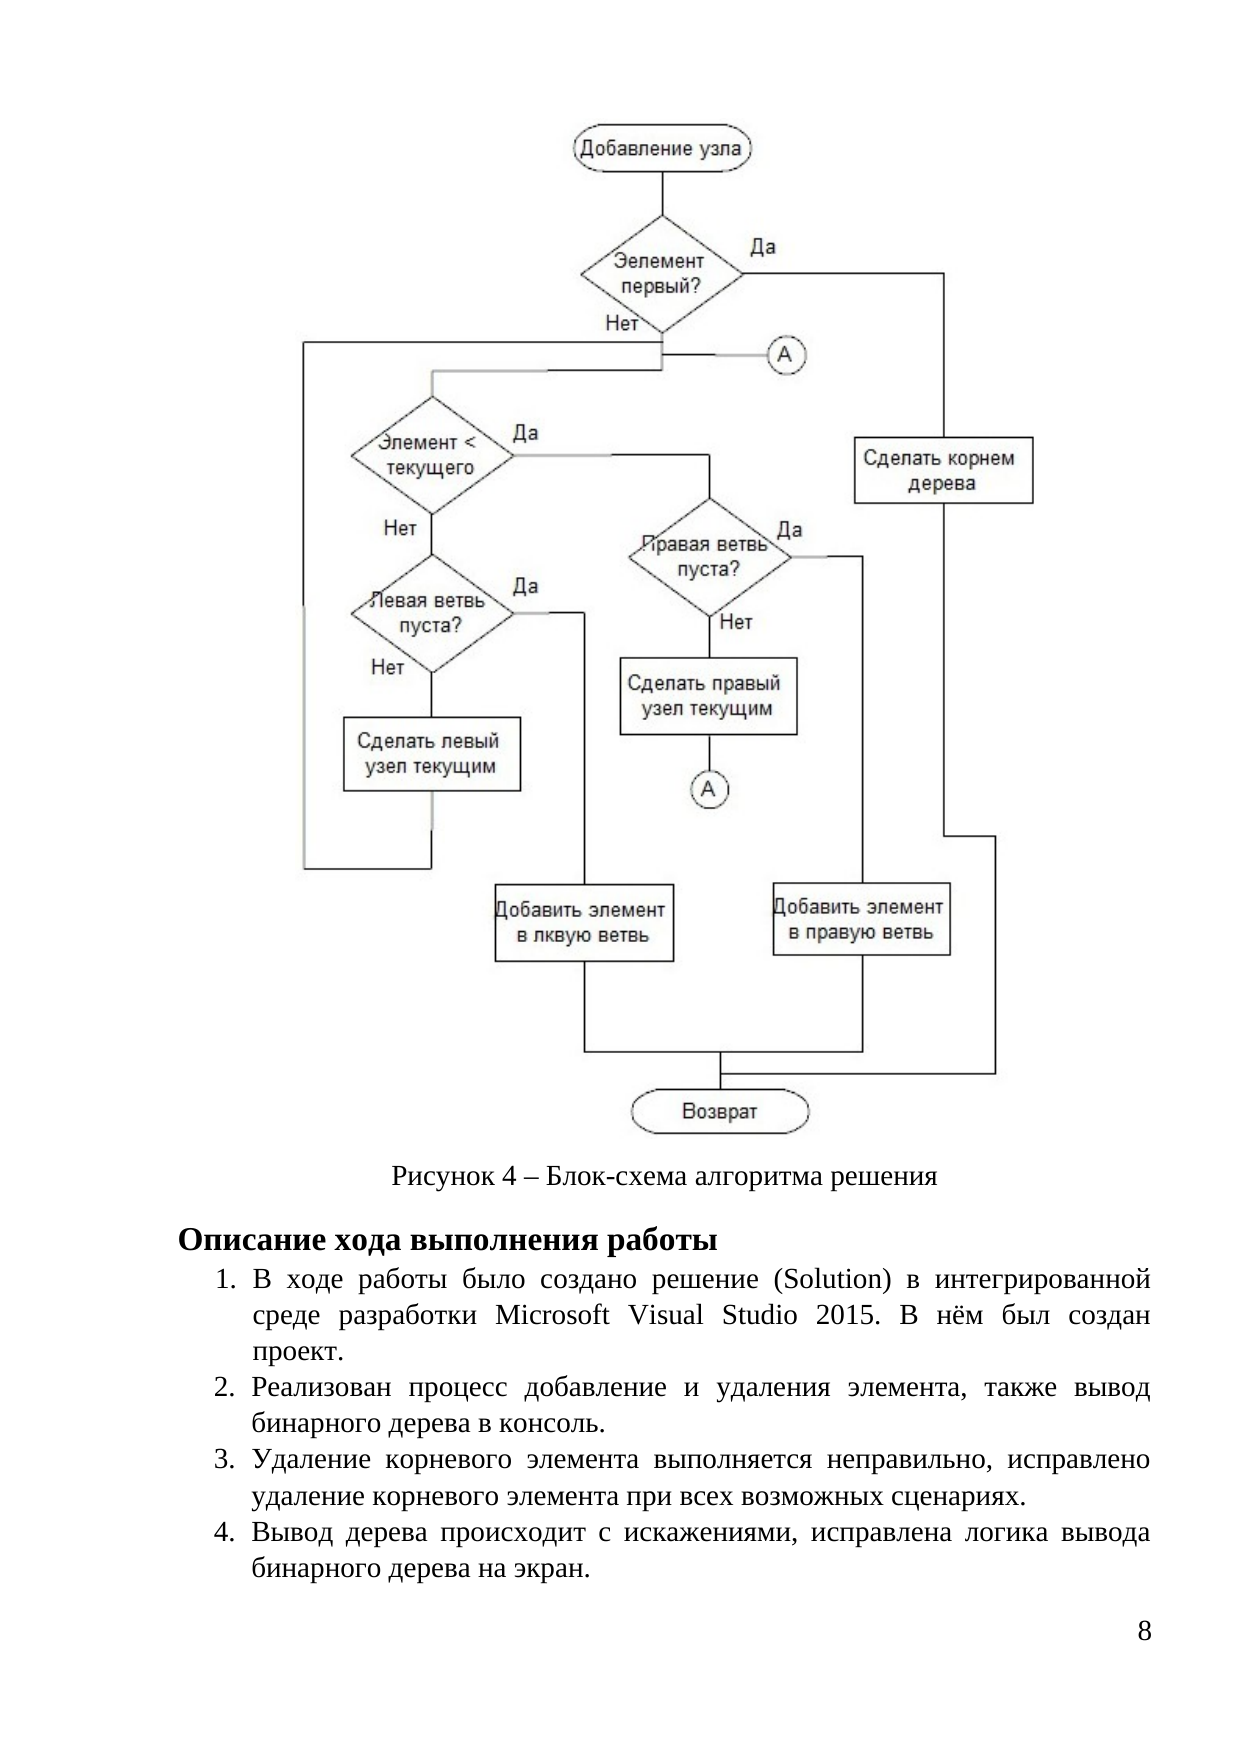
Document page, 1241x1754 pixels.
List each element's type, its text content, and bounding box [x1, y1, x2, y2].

subtitle Описание хода выполнения работы [177, 1219, 1152, 1258]
list Реализован процесс добавление и удаления элемента, также вывод бинарного дерева в консоль. [213, 1369, 1152, 1439]
list В ходе работы было создано решение (Solution) в интегрированной среде разработки Microsoft Visual Studio 2015. В нём был создан проект. [215, 1261, 1152, 1367]
list Удаление корневого элемента выполняется неправильно, исправлено удаление корневого элемента при всех возможных сценариях. [213, 1441, 1152, 1511]
picture [295, 118, 1034, 1139]
list Вывод дерева происходит с искажениями, исправлена логика вывода бинарного дерева на экран. [213, 1514, 1152, 1583]
text Рисунок 4 – Блок-схема алгоритма решения [177, 1158, 1152, 1192]
